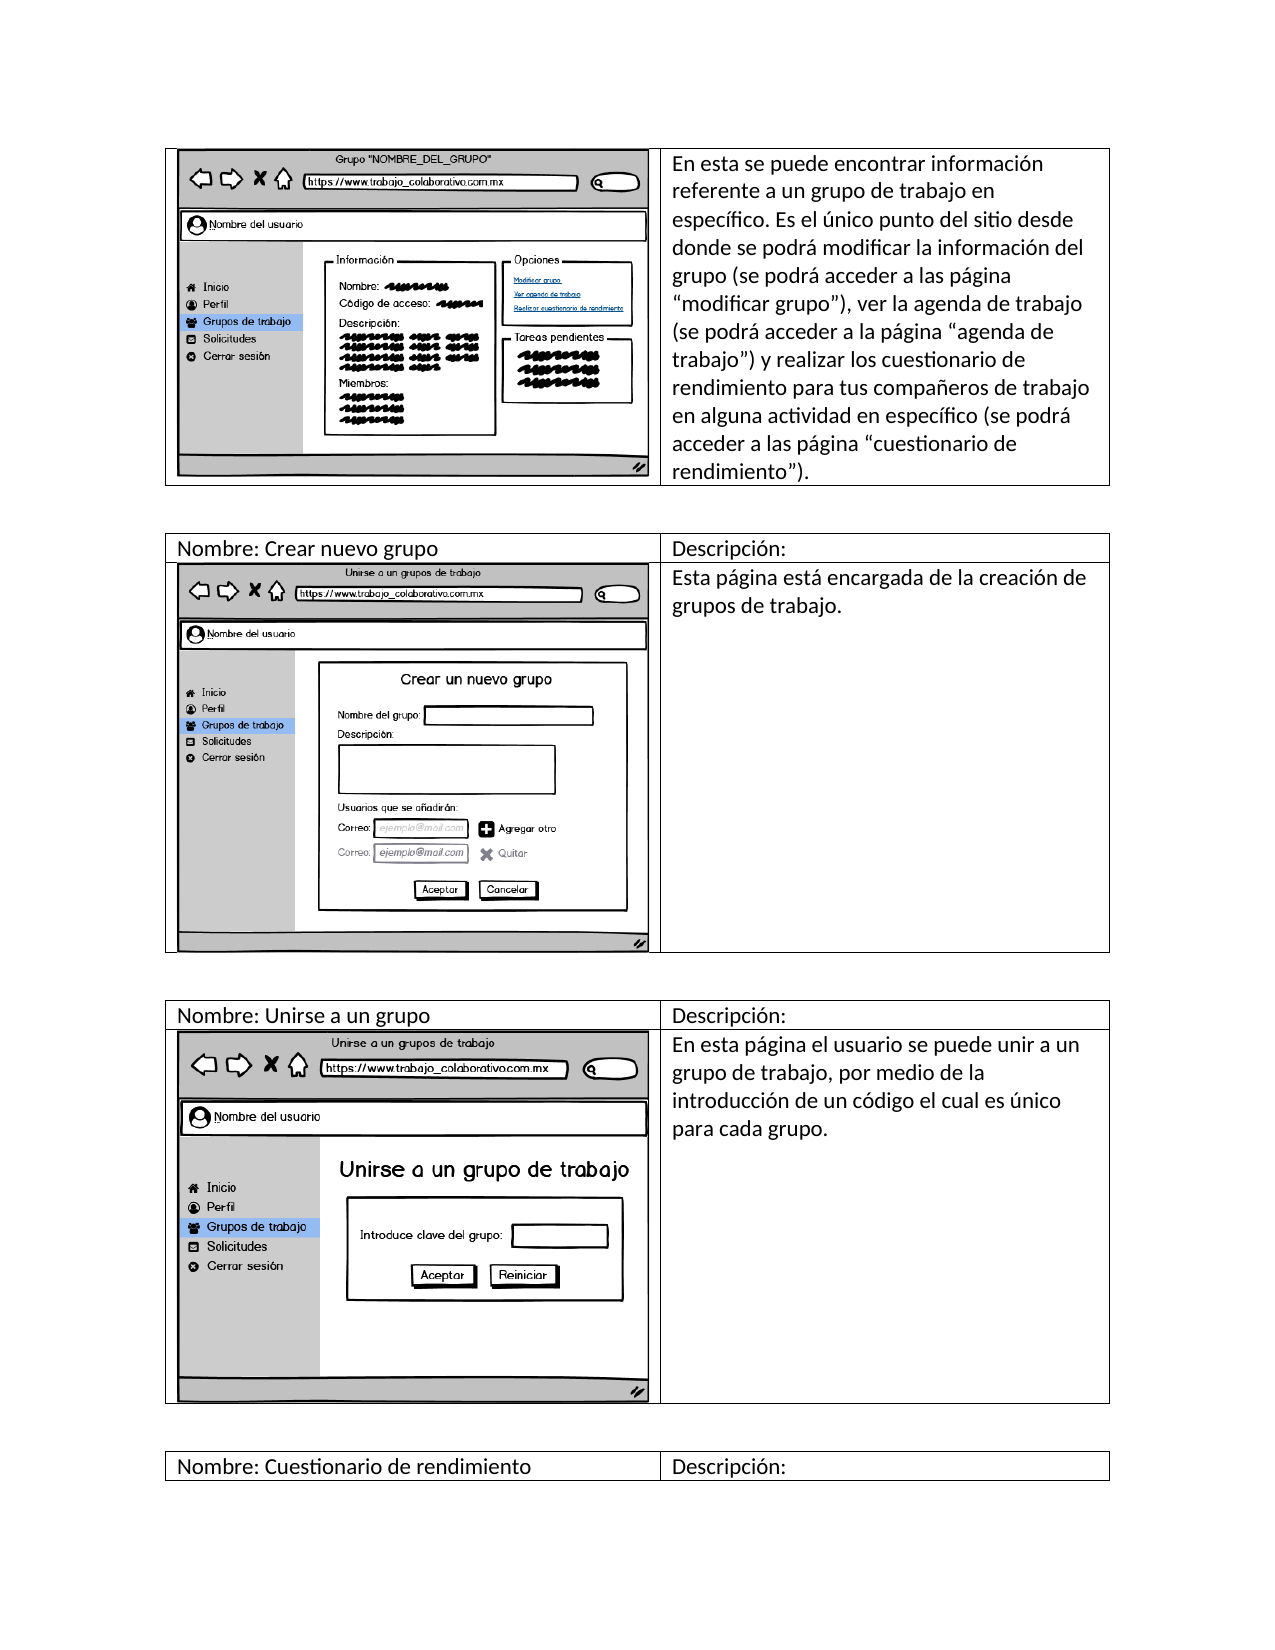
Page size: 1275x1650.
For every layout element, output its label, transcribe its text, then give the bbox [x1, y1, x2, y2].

table_header Nombre: Crear nuevo grupo [166, 534, 660, 562]
table_header Descripción: [661, 534, 1109, 562]
picture [176, 148, 650, 477]
table_header Nombre: Unirse a un grupo [166, 1001, 660, 1029]
table_header Descripción: [661, 1001, 1109, 1029]
table_cell En esta se puede encontrar información referente a un grupo de trabajo en específico. Es el único punto del sitio desde donde se podrá modificar la información del grupo (se podrá acceder a las página “modificar grupo”), ver la agenda de trabajo (se podrá acceder a la página “agenda de trabajo”) y realizar los cuestionario de rendimiento para tus compañeros de trabajo en alguna actividad en específico (se podrá acceder a las página “cuestionario de rendimiento”). [661, 149, 1109, 485]
table_cell En esta página el usuario se puede unir a un grupo de trabajo, por medio de la introducción de un código el cual es único para cada grupo. [661, 1030, 1109, 1403]
table_header Nombre: Cuestionario de rendimiento [166, 1452, 660, 1480]
table_cell [166, 149, 660, 485]
table_cell [166, 1030, 176, 1403]
table_header Descripción: [661, 1452, 1109, 1480]
picture [176, 1030, 650, 1403]
table_cell Esta página está encargada de la creación de grupos de trabajo. [661, 563, 1109, 952]
table_cell [650, 563, 660, 952]
table_cell [166, 563, 176, 952]
table_cell [650, 1030, 660, 1403]
picture [176, 562, 650, 953]
